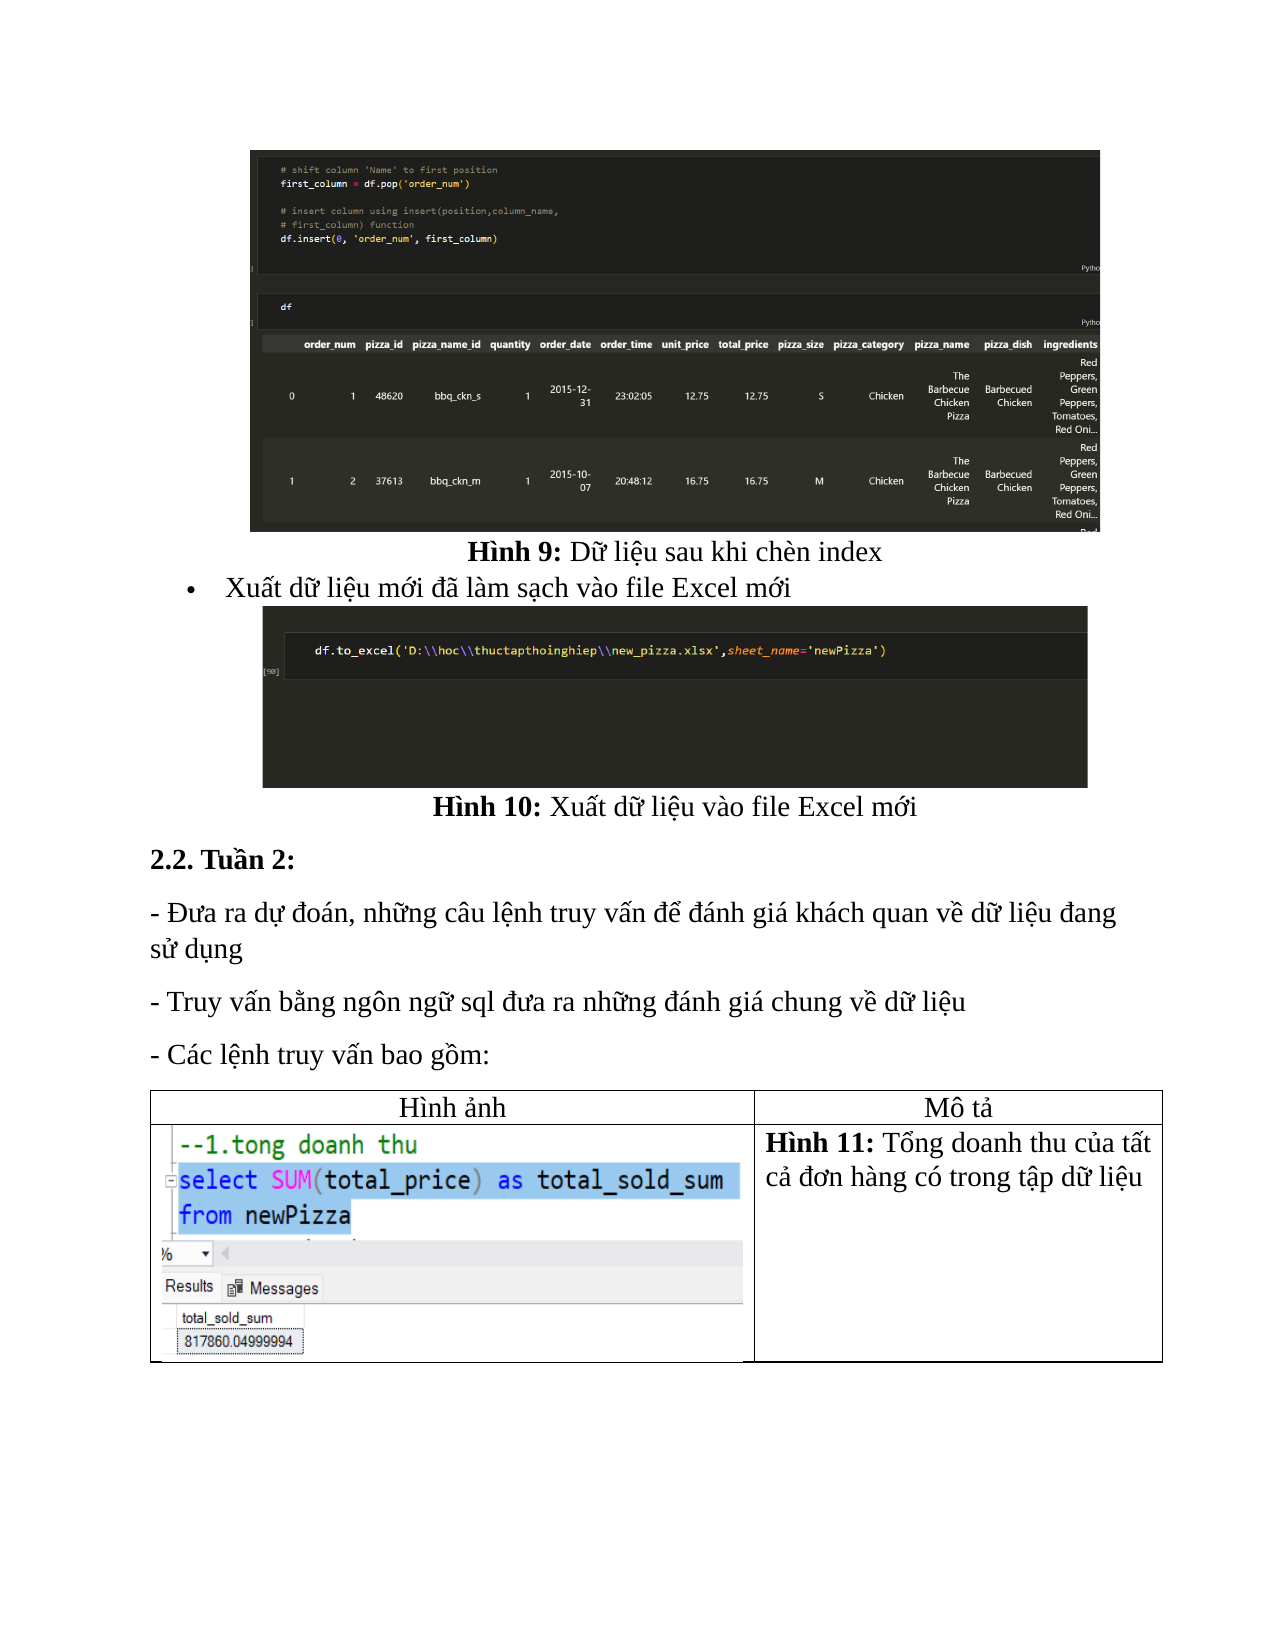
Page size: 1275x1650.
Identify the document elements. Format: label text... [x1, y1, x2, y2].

picture [161, 1125, 743, 1362]
table_cell Hình 11: Tổng doanh thu của tất cả đơn hàng có trong tập dữ liệu [755, 1125, 1162, 1361]
picture [262, 606, 1088, 788]
text - Đưa ra dự đoán, những câu lệnh truy vấn để đánh giá khách quan về dữ liệu đang sử dụng [150, 895, 1125, 965]
table_header Hình ảnh [151, 1091, 754, 1124]
table_cell [151, 1125, 161, 1361]
text - Các lệnh truy vấn bao gồm: [150, 1037, 1125, 1070]
text - Truy vấn bằng ngôn ngữ sql đưa ra những đánh giá chung về dữ liệu [150, 984, 1125, 1017]
table_header Mô tả [755, 1091, 1162, 1124]
list Xuất dữ liệu mới đã làm sạch vào file Excel mới [187, 570, 1125, 603]
picture [250, 150, 1100, 532]
list Hình 10: Xuất dữ liệu vào file Excel mới [225, 789, 1125, 823]
table_cell [743, 1125, 754, 1361]
list Hình 9: Dữ liệu sau khi chèn index [225, 534, 1125, 567]
text 2.2. Tuần 2: [150, 842, 1125, 876]
